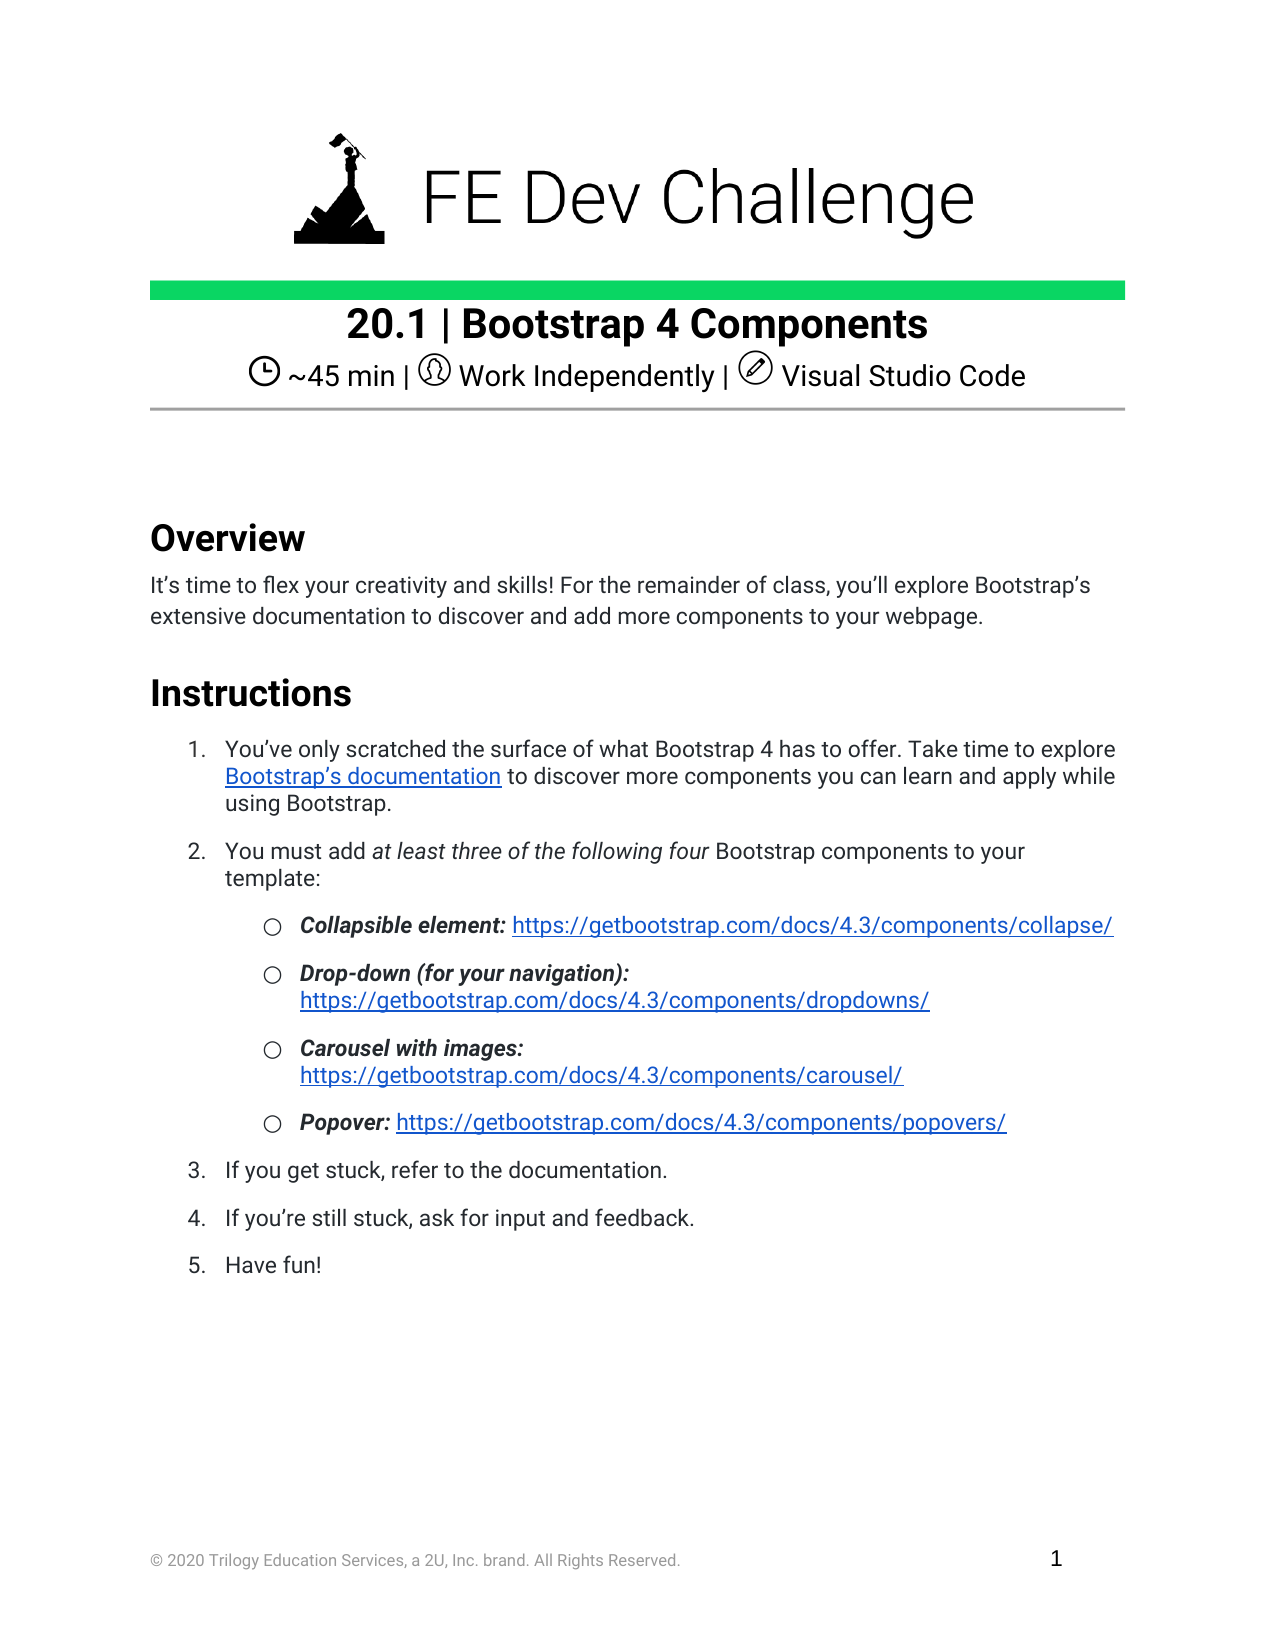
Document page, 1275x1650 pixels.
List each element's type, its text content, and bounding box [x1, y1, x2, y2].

picture [150, 116, 1125, 300]
list You’ve only scratched the surface of what Bootstrap 4 has to offer. Take time to explore Bootstrap’s documentation to discover more components you can learn and apply while using Bootstrap. [187, 737, 1125, 817]
list Collapsible element: https://getbootstrap.com/docs/4.3/components/collapse/ [262, 913, 1125, 939]
picture [736, 348, 775, 387]
text It’s time to flex your creativity and skills! For the remainder of class, you’ll explore Bootstrap’s extensive documentation to discover and add more components to your webpage. [150, 573, 1125, 630]
list Have fun! [187, 1253, 1125, 1279]
subtitle Overview [150, 516, 1125, 560]
picture [417, 352, 452, 387]
list If you’re still stuck, ask for input and feedback. [187, 1205, 1125, 1232]
list Popover: https://getbootstrap.com/docs/4.3/components/popovers/ [262, 1109, 1125, 1136]
subtitle Instructions [150, 672, 1125, 716]
list If you get stuck, refer to the documentation. [187, 1157, 1125, 1184]
list Drop-down (for your navigation): https://getbootstrap.com/docs/4.3/components/dropdowns/ [262, 960, 1125, 1014]
picture [248, 355, 281, 387]
list You must add at least three of the following four Bootstrap components to your template: [187, 838, 1125, 892]
list Carousel with images: https://getbootstrap.com/docs/4.3/components/carousel/ [262, 1035, 1125, 1089]
